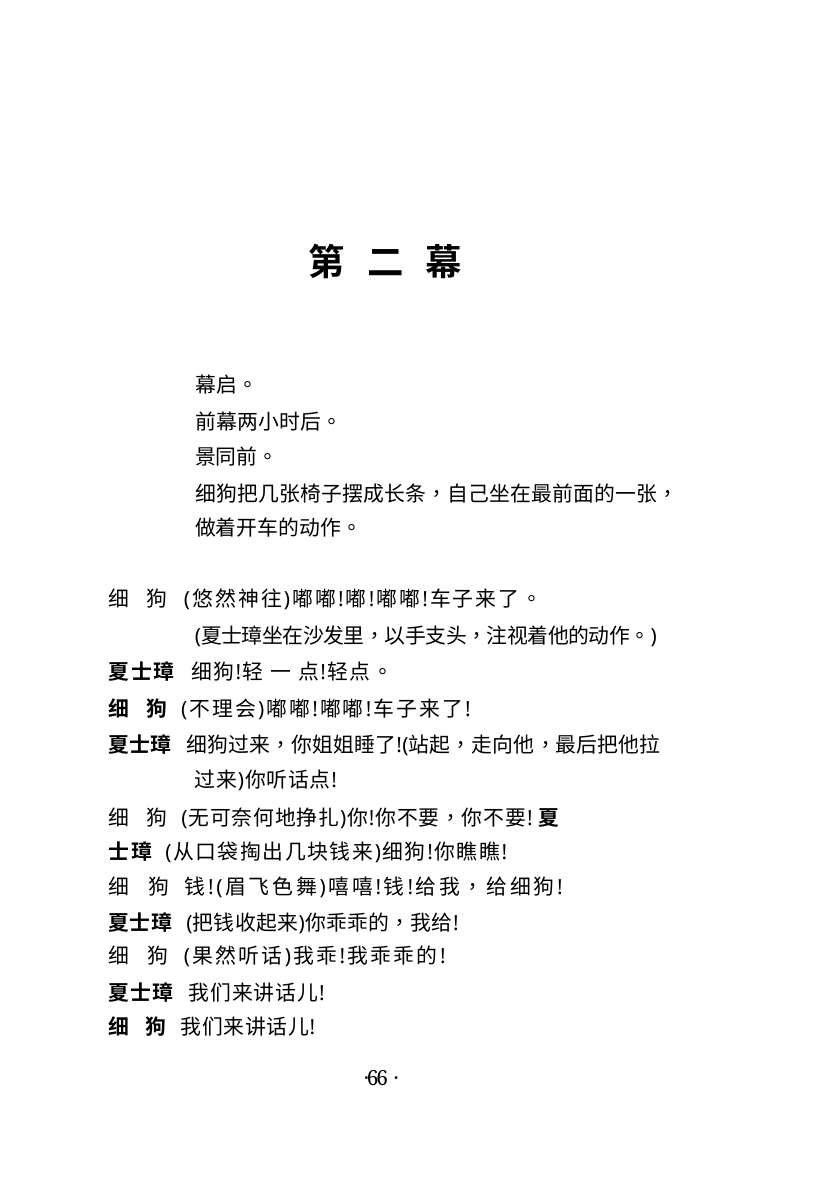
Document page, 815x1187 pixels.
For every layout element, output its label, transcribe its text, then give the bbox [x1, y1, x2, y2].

text 细 狗 (无可奈何地挣扎)你!你不要，你不要! 夏士璋 (从口袋掏出几块钱来)细狗!你瞧瞧! [108, 803, 566, 866]
text 夏士璋 (把钱收起来)你乖乖的，我给! 细 狗 (果然听话)我乖!我乖乖的! [108, 908, 478, 969]
text 夏士璋 细狗过来，你姐姐睡了!(站起，走向他，最后把他拉 过来)你听话点! [108, 730, 675, 794]
text 前幕两小时后。 景同前。 [195, 407, 343, 470]
text 细 狗 钱!(眉飞色舞)嘻嘻!钱!给我，给细狗! [108, 873, 692, 899]
text 细 狗 (悠然神往)嘟嘟!嘟!嘟嘟!车子来了。 [108, 585, 692, 612]
text 细 狗 (不理会)嘟嘟!嘟嘟!车子来了! [108, 695, 692, 721]
text 夏士璋 我们来讲话儿! 细 狗 我们来讲话儿! [108, 978, 336, 1040]
text (夏士璋坐在沙发里，以手支头，注视着他的动作。) 夏士璋 细狗!轻 一 点!轻点。 [108, 621, 664, 685]
text 细狗把几张椅子摆成长条，自己坐在最前面的一张， 做着开车的动作。 [195, 479, 679, 542]
text 第 二 幕 [309, 239, 692, 284]
text 幕启。 [195, 372, 692, 398]
